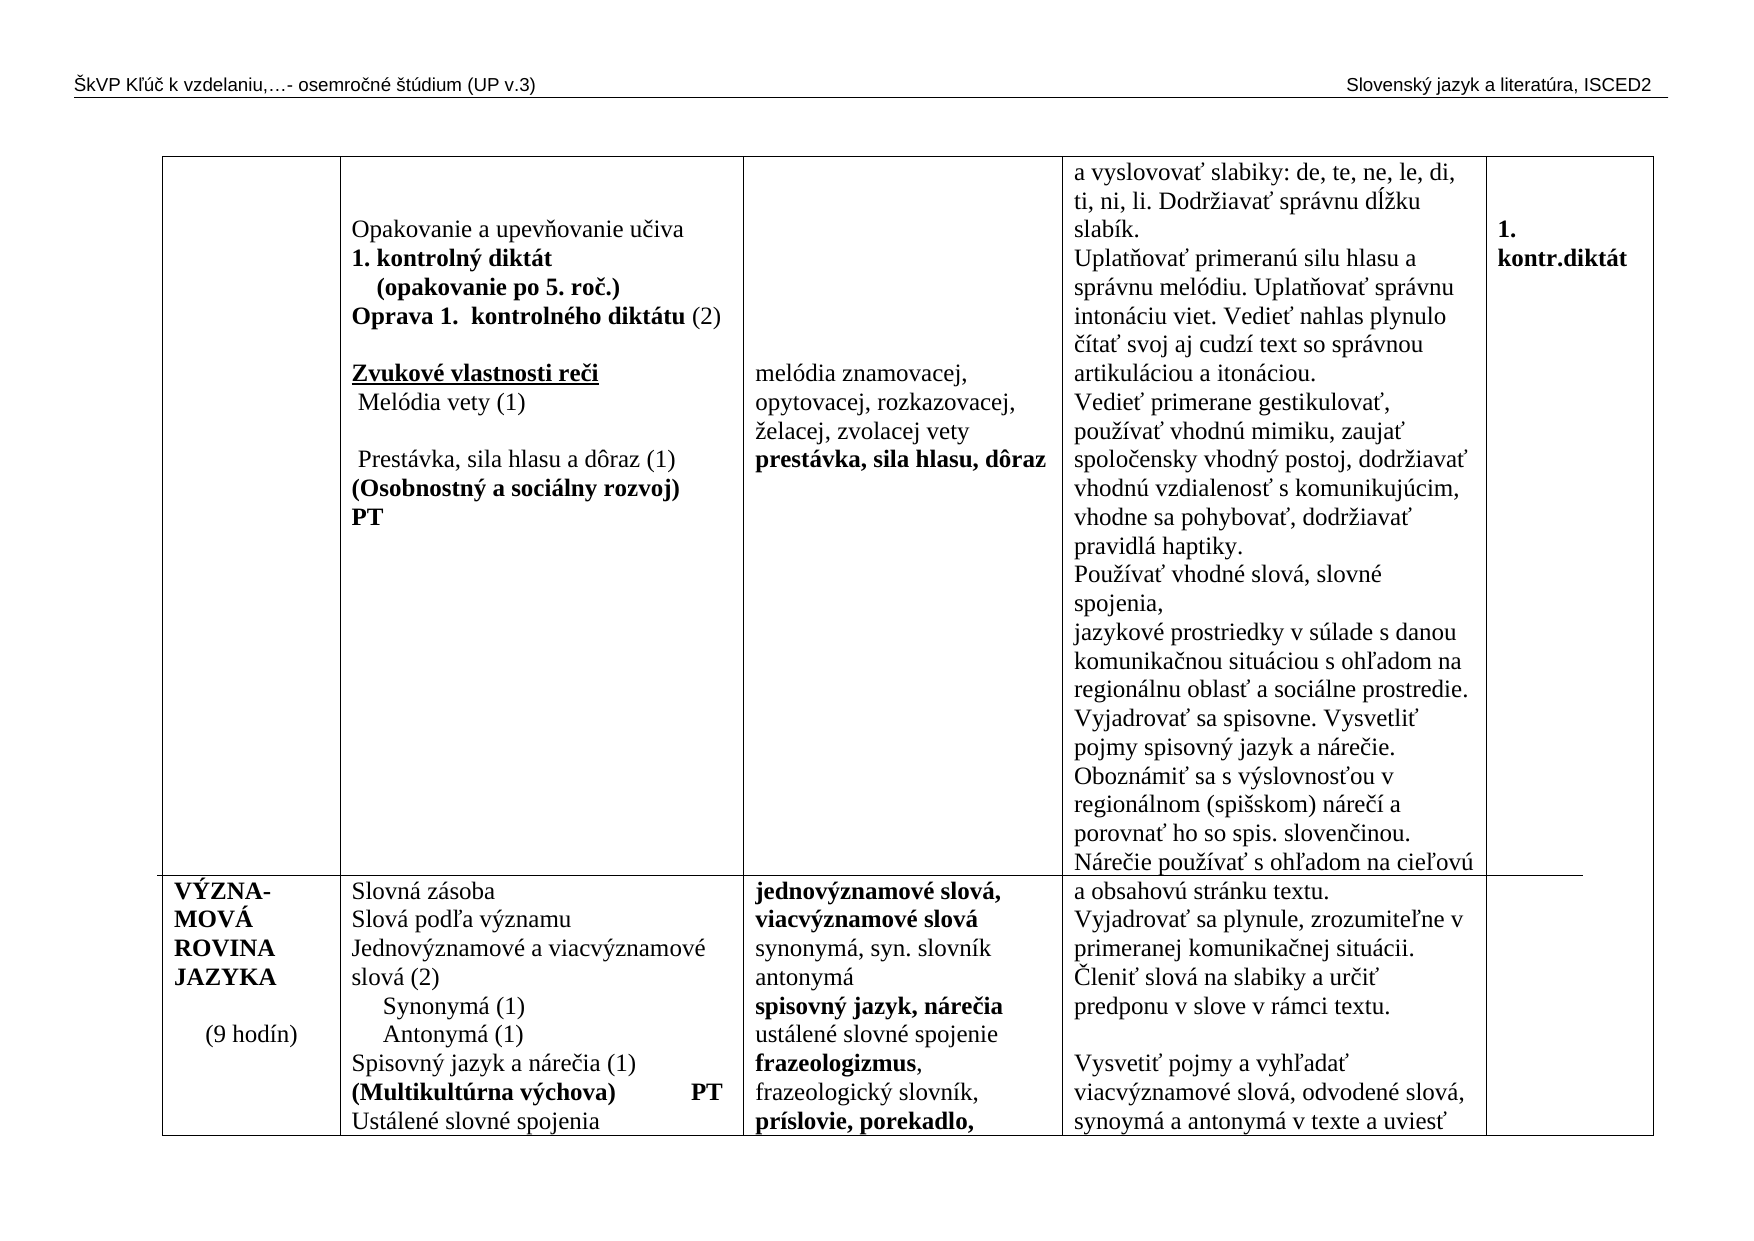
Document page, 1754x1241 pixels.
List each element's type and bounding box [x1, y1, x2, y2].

table_cell [1487, 157, 1653, 1134]
table_cell [1063, 157, 1486, 875]
table_cell [163, 157, 340, 875]
table_cell [341, 876, 743, 1134]
table_cell [744, 876, 1062, 1134]
table_cell [1063, 876, 1486, 1134]
table_cell [341, 157, 743, 875]
table_cell [163, 876, 340, 1134]
table_cell [744, 157, 1062, 875]
